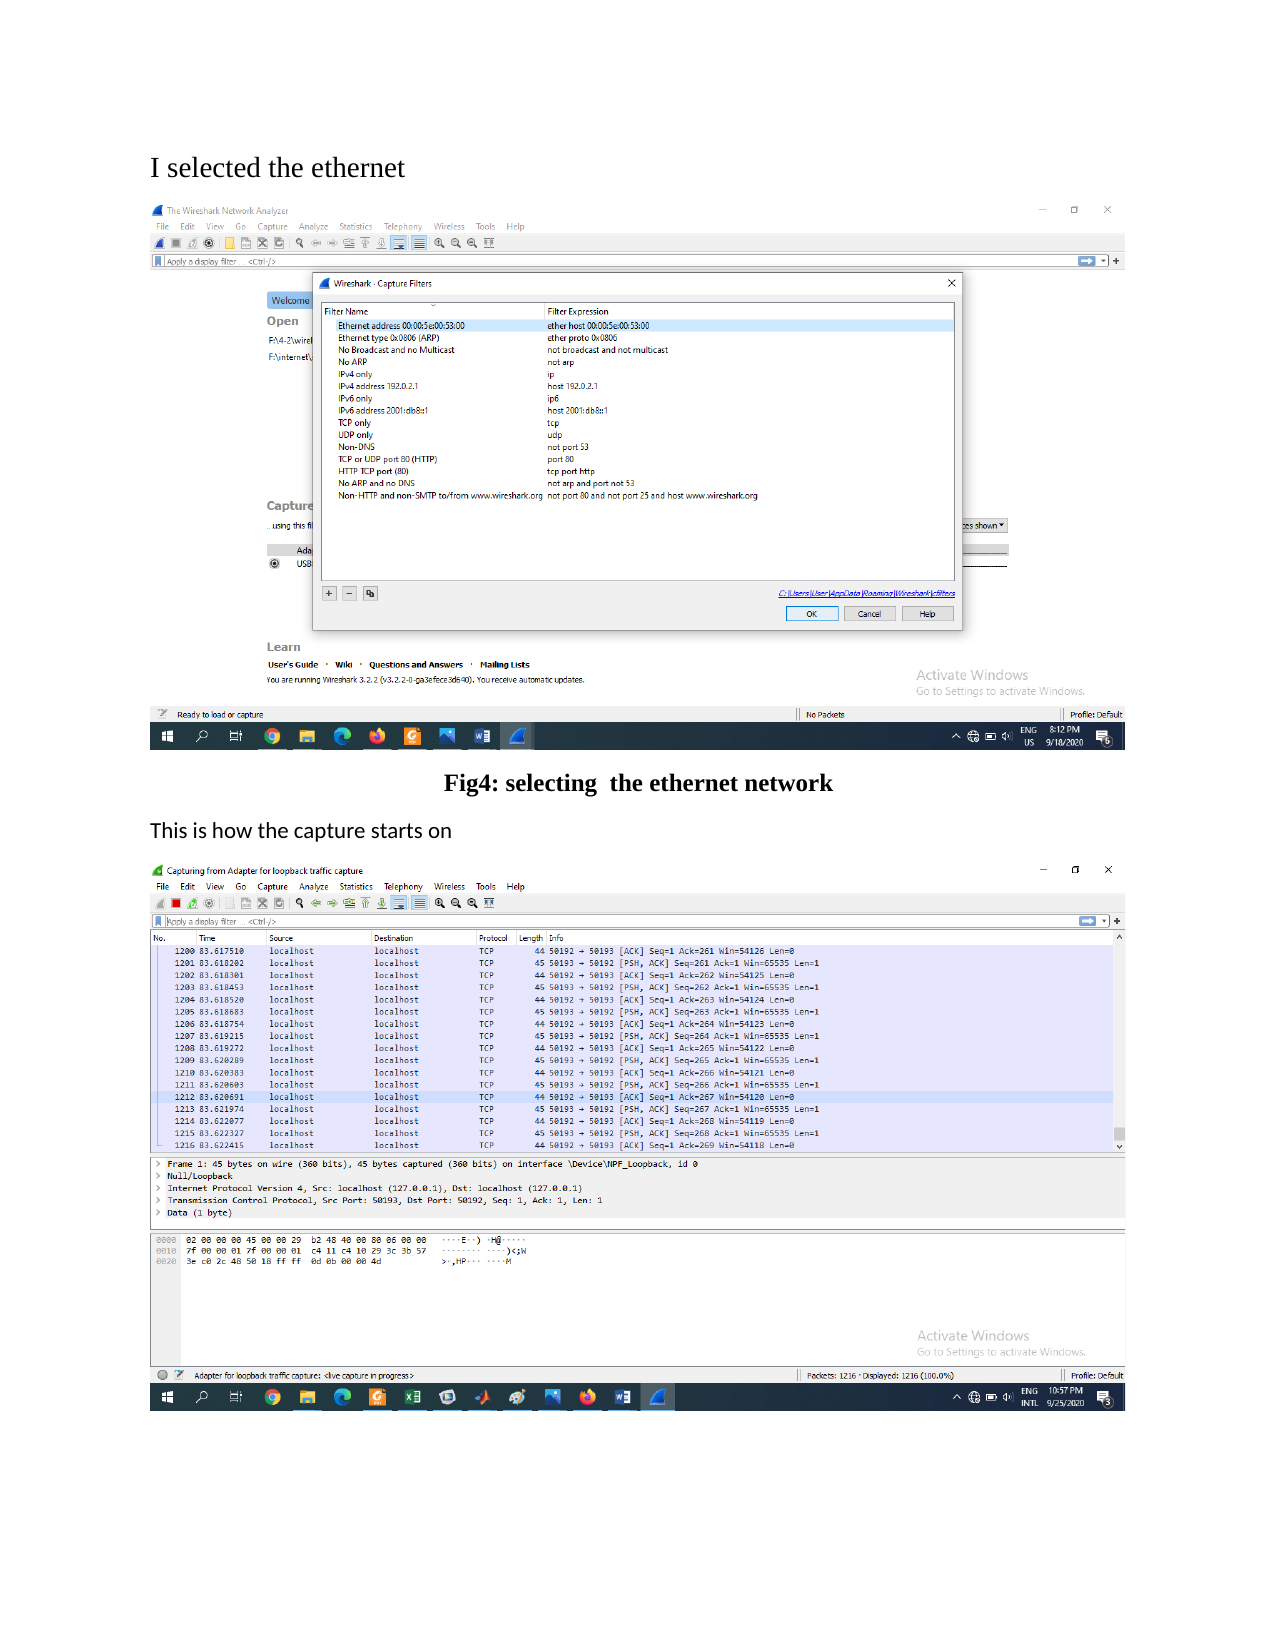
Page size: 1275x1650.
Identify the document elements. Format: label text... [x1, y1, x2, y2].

picture [150, 862, 1125, 1411]
text This is how the capture starts on [150, 816, 1125, 844]
text I selected the ethernet [150, 150, 1125, 183]
text Fig4: selecting the ethernet network [150, 768, 1125, 797]
picture [150, 202, 1125, 750]
